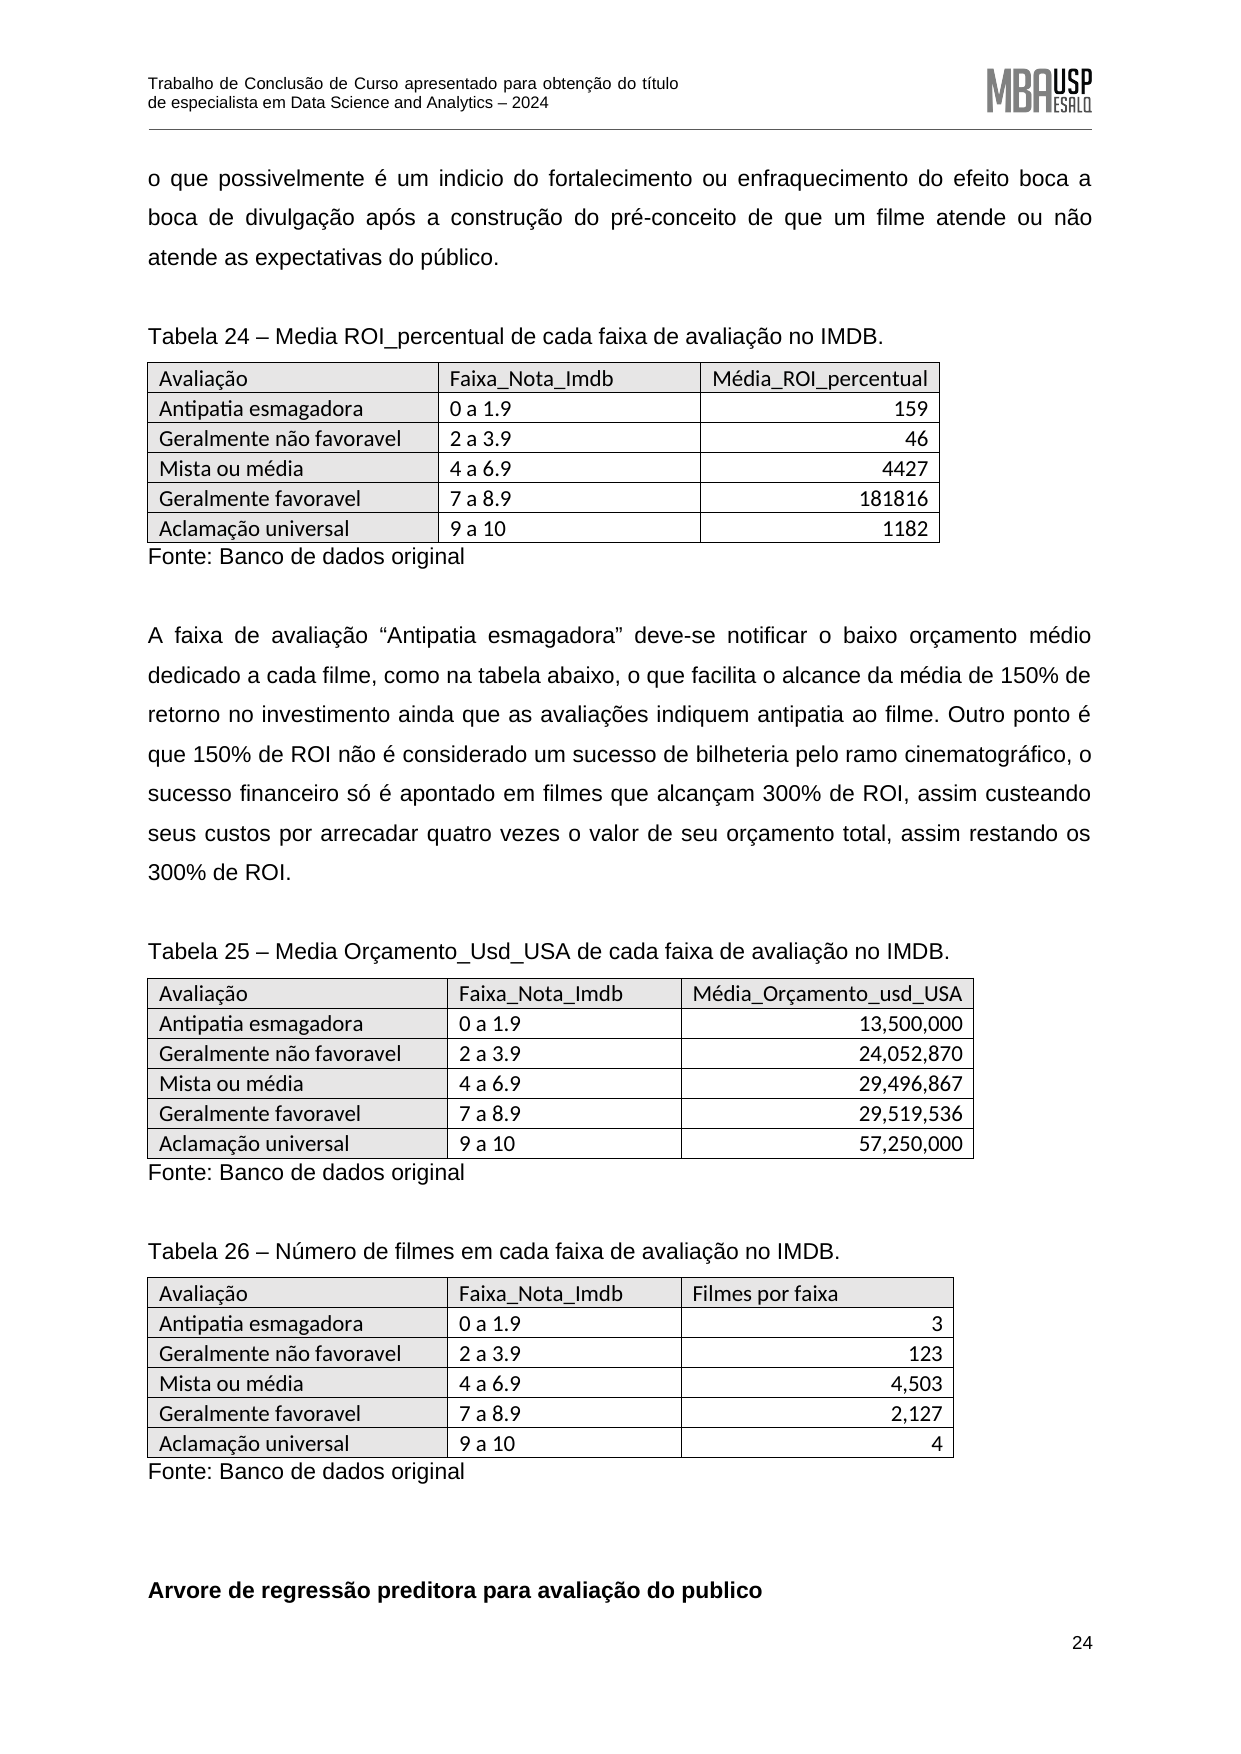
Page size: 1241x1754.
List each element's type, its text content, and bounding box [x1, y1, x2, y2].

table_cell 0 a 1.9 [448, 1308, 681, 1337]
table_cell 46 [701, 423, 939, 452]
table_cell 9 a 10 [448, 1428, 681, 1457]
list Fonte: Banco de dados original [148, 543, 1092, 570]
table_cell 4427 [701, 453, 939, 482]
list Tabela 26 – Número de filmes em cada faixa de avaliação no IMDB. [148, 1238, 1092, 1264]
table_header Filmes por faixa [682, 1278, 953, 1307]
table_header Faixa_Nota_Imdb [448, 1278, 681, 1307]
table_header Avaliação [148, 979, 447, 1008]
table_cell 4 a 6.9 [448, 1368, 681, 1397]
list Fonte: Banco de dados original [148, 1458, 1092, 1484]
table_header Faixa_Nota_Imdb [439, 363, 700, 392]
table_cell 1182 [701, 513, 939, 542]
table_cell Geralmente não favoravel [148, 1039, 447, 1068]
table_cell 4 a 6.9 [439, 453, 700, 482]
table_cell 9 a 10 [448, 1129, 681, 1158]
list Tabela 25 – Media Orçamento_Usd_USA de cada faixa de avaliação no IMDB. [148, 938, 1092, 964]
table_cell 4,503 [682, 1368, 953, 1397]
table_cell 3 [682, 1308, 953, 1337]
list Tabela 24 – Media ROI_percentual de cada faixa de avaliação no IMDB. [148, 323, 1092, 349]
table_cell 29,496,867 [682, 1069, 973, 1098]
table_cell Mista ou média [148, 453, 438, 482]
table_cell 57,250,000 [682, 1129, 973, 1158]
table_cell Geralmente não favoravel [148, 423, 438, 452]
table_cell 2 a 3.9 [448, 1039, 681, 1068]
table_cell Antipatia esmagadora [148, 393, 438, 422]
table_cell Geralmente favoravel [148, 1099, 447, 1128]
table_cell Aclamação universal [148, 1428, 447, 1457]
table_cell 7 a 8.9 [448, 1099, 681, 1128]
table_cell 123 [682, 1338, 953, 1367]
table_cell Mista ou média [148, 1368, 447, 1397]
table_cell Mista ou média [148, 1069, 447, 1098]
table_header Avaliação [148, 363, 438, 392]
table_cell 159 [701, 393, 939, 422]
table_cell 4 a 6.9 [448, 1069, 681, 1098]
table_cell 7 a 8.9 [448, 1398, 681, 1427]
table_cell Aclamação universal [148, 513, 438, 542]
table_cell 2 a 3.9 [439, 423, 700, 452]
table_cell Geralmente não favoravel [148, 1338, 447, 1367]
table_cell 4 [682, 1428, 953, 1457]
table_header Faixa_Nota_Imdb [448, 979, 681, 1008]
text A faixa de avaliação “Antipatia esmagadora” deve-se notificar o baixo orçamento médio dedicado a cada filme, como na tabela abaixo, o que facilita o alcance da média de 150% de retorno no investimento ainda que as avaliações indiquem antipatia ao filme. Outro ponto é que 150% de ROI não é considerado um sucesso de bilheteria pelo ramo cinematográfico, o sucesso financeiro só é apontado em filmes que alcançam 300% de ROI, assim custeando seus custos por arrecadar quatro vezes o valor de seu orçamento total, assim restando os 300% de ROI. [148, 622, 1092, 886]
table_cell 2 a 3.9 [448, 1338, 681, 1367]
table_cell 9 a 10 [439, 513, 700, 542]
table_cell Antipatia esmagadora [148, 1308, 447, 1337]
table_cell 0 a 1.9 [439, 393, 700, 422]
table_header Avaliação [148, 1278, 447, 1307]
table_cell Antipatia esmagadora [148, 1009, 447, 1038]
text Arvore de regressão preditora para avaliação do publico [148, 1577, 1092, 1603]
table_header Média_ROI_percentual [701, 363, 939, 392]
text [148, 165, 1092, 270]
table_cell 29,519,536 [682, 1099, 973, 1128]
table_cell 24,052,870 [682, 1039, 973, 1068]
table_cell 13,500,000 [682, 1009, 973, 1038]
table_cell 0 a 1.9 [448, 1009, 681, 1038]
table_cell 181816 [701, 483, 939, 512]
table_cell 2,127 [682, 1398, 953, 1427]
table_cell Geralmente favoravel [148, 1398, 447, 1427]
table_cell Geralmente favoravel [148, 483, 438, 512]
table_cell Aclamação universal [148, 1129, 447, 1158]
table_cell 7 a 8.9 [439, 483, 700, 512]
picture [984, 67, 1095, 114]
table_header Média_Orçamento_usd_USA [682, 979, 973, 1008]
list Fonte: Banco de dados original [148, 1159, 1092, 1185]
